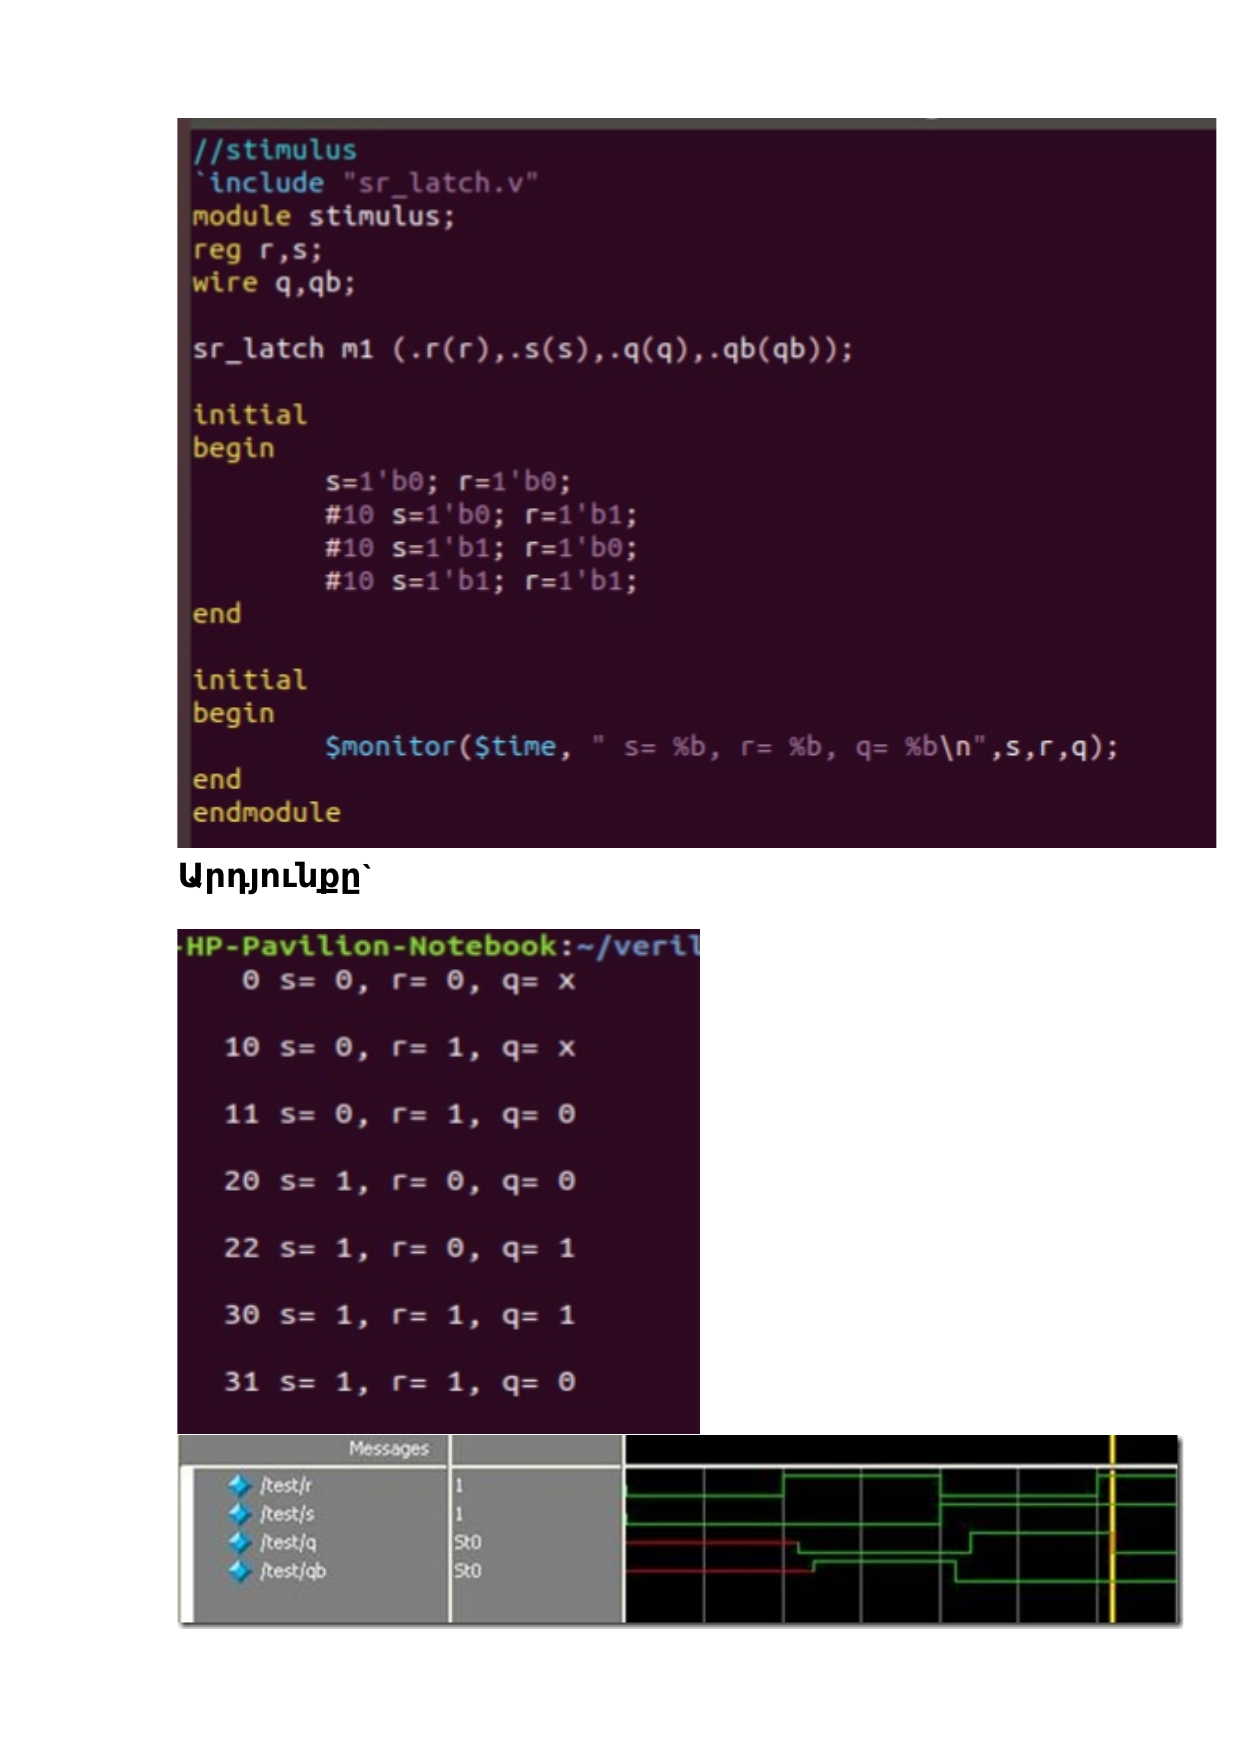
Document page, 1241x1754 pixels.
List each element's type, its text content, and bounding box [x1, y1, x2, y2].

picture [177, 118, 1217, 848]
picture [177, 929, 700, 1434]
picture [177, 1435, 1184, 1629]
